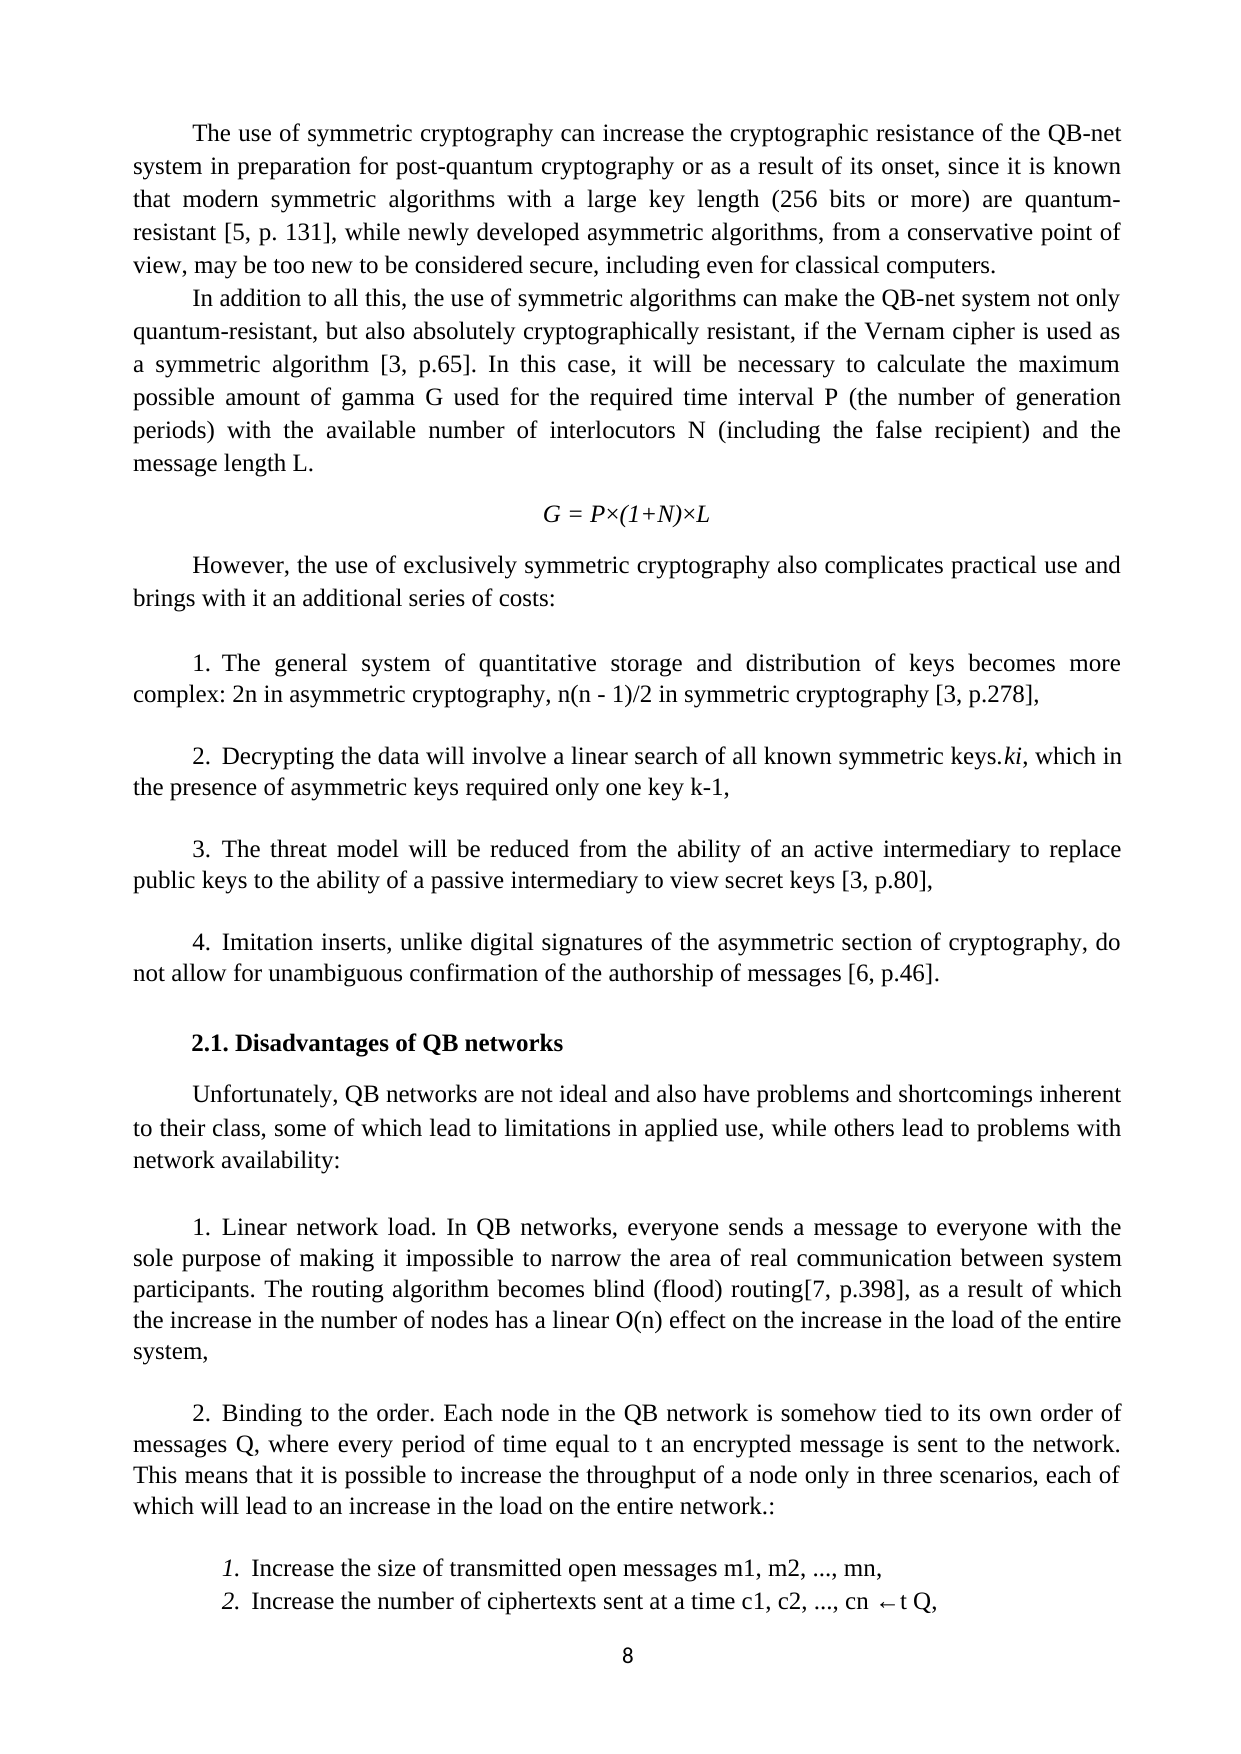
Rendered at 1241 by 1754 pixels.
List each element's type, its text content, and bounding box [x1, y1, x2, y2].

subtitle 2.1. Disadvantages of QB networks [191, 1028, 1152, 1057]
text In addition to all this, the use of symmetric algorithms can make the QB-net system not only quantum-resistant, but also absolutely cryptographically resistant, if the Vernam cipher is used as a symmetric algorithm [3, p.65]. In this case, it will be necessary to calculate the maximum possible amount of gamma G used for the required time interval P (the number of generation periods) with the available number of interlocutors N (including the false recipient) and the message length L. [133, 283, 1122, 477]
list Imitation inserts, unlike digital signatures of the asymmetric section of cryptography, do not allow for unambiguous confirmation of the authorship of messages [6, p.46]. [133, 927, 1122, 987]
list Decrypting the data will involve a linear search of all known symmetric keys.ki, which in the presence of asymmetric keys required only one key k-1, [133, 741, 1122, 801]
list The general system of quantitative storage and distribution of keys becomes more complex: 2n in asymmetric cryptography, n(n - 1)/2 in symmetric cryptography [3, p.278], [133, 648, 1122, 708]
text The use of symmetric cryptography can increase the cryptographic resistance of the QB-net system in preparation for post-quantum cryptography or as a result of its onset, since it is known that modern symmetric algorithms with a large key length (256 bits or more) are quantum-resistant [5, p. 131], while newly developed asymmetric algorithms, from a conservative point of view, may be too new to be considered secure, including even for classical computers. [133, 118, 1122, 279]
list Increase the number of ciphertexts sent at a time c1, c2, ..., cn ←t Q, [222, 1586, 1122, 1615]
text However, the use of exclusively symmetric cryptography also complicates practical use and brings with it an additional series of costs: [133, 550, 1122, 612]
list The threat model will be reduced from the ability of an active intermediary to replace public keys to the ability of a passive intermediary to view secret keys [3, p.80], [133, 834, 1122, 894]
text G = P×(1+N)×L [133, 499, 1122, 528]
list Increase the size of transmitted open messages m1, m2, ..., mn, [222, 1553, 1122, 1582]
list Binding to the order. Each node in the QB network is somehow tied to its own order of messages Q, where every period of time equal to t an encrypted message is sent to the network. This means that it is possible to increase the throughput of a node only in three scenarios, each of which will lead to an increase in the load on the entire network.: [133, 1398, 1122, 1520]
text Unfortunately, QB networks are not ideal and also have problems and shortcomings inherent to their class, some of which lead to limitations in applied use, while others lead to problems with network availability: [133, 1079, 1122, 1174]
list Linear network load. In QB networks, everyone sends a message to everyone with the sole purpose of making it impossible to narrow the area of ​​real communication between system participants. The routing algorithm becomes blind (flood) routing[7, p.398], as a result of which the increase in the number of nodes has a linear O(n) effect on the increase in the load of the entire system, [133, 1212, 1122, 1364]
